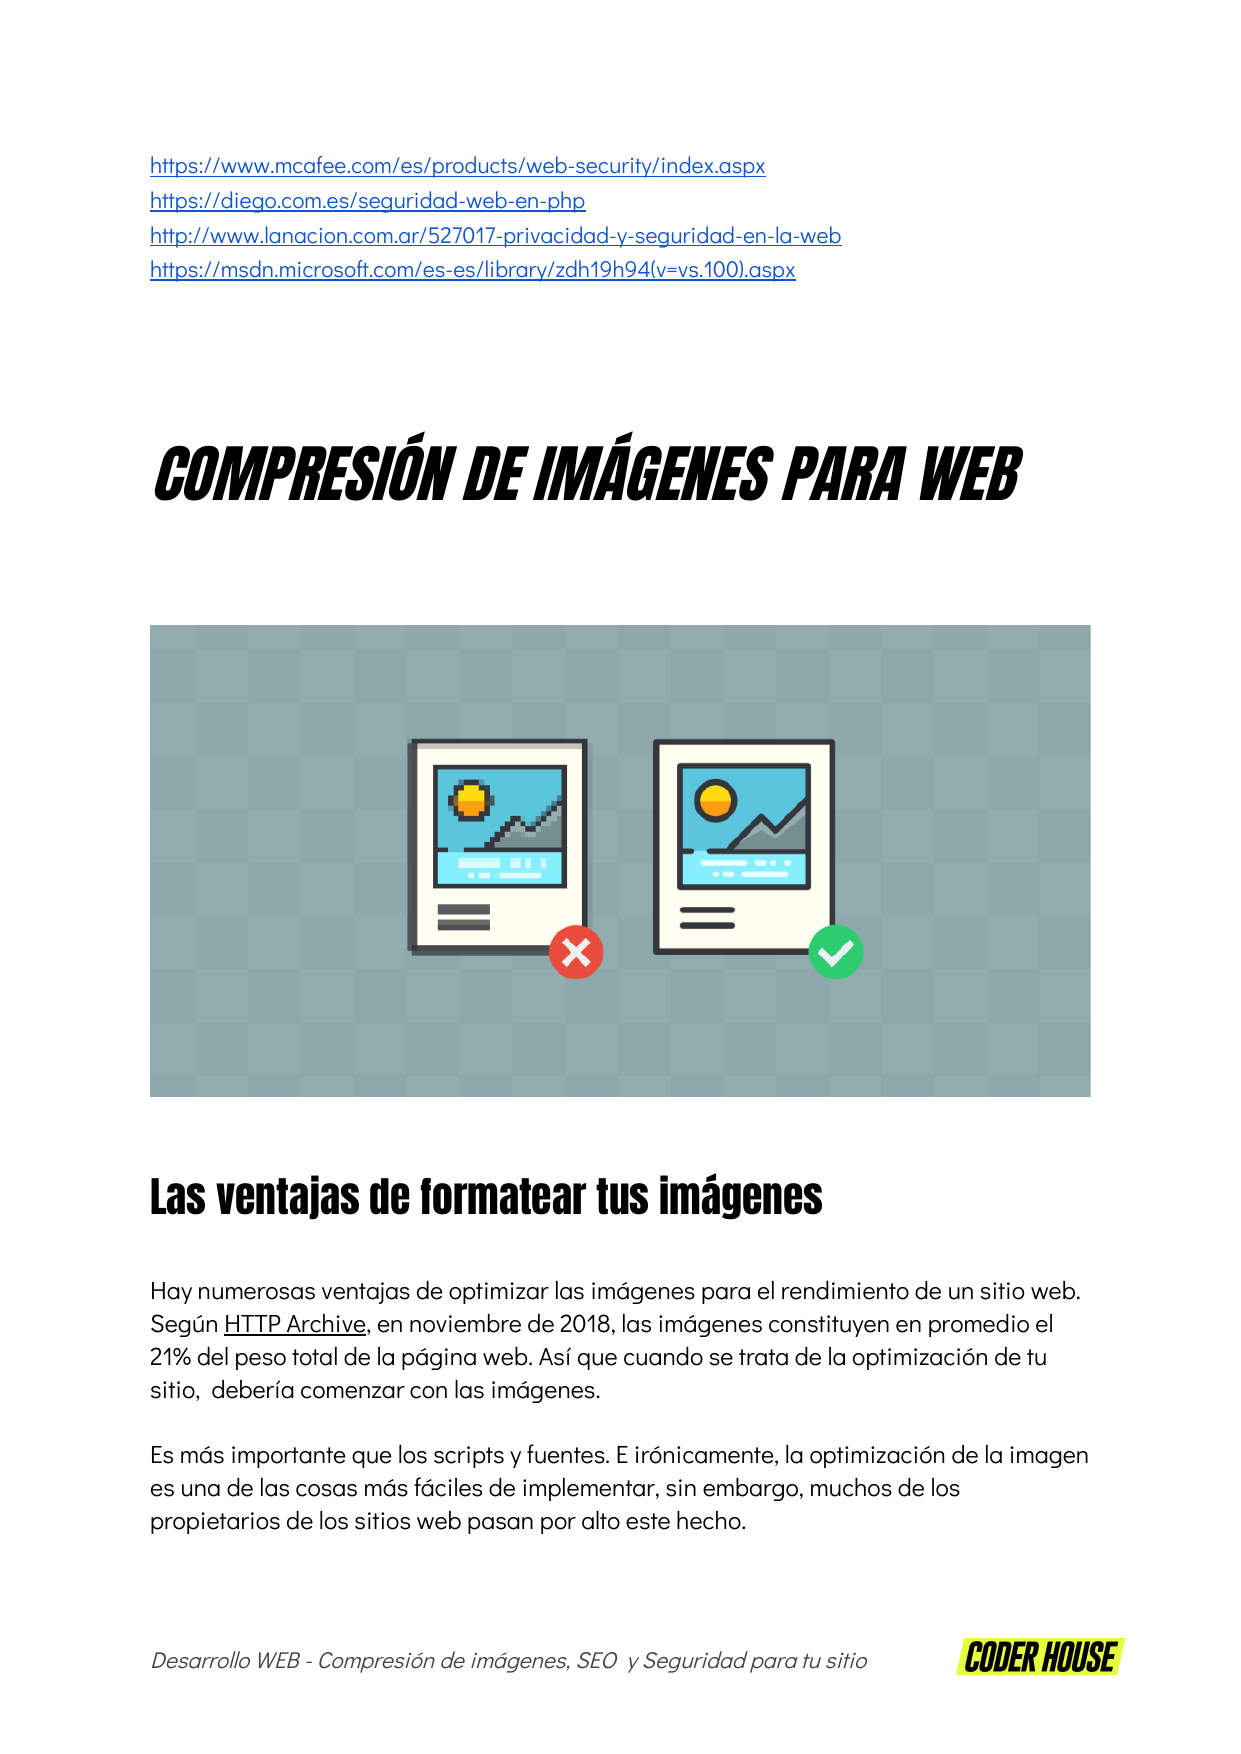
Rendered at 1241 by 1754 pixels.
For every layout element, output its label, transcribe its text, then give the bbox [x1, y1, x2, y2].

text http://www.lanacion.com.ar/527017-privacidad-y-seguridad-en-la-web [150, 219, 1090, 249]
subtitle Las ventajas de formatear tus imágenes [150, 1165, 1090, 1228]
text https://msdn.microsoft.com/es-es/library/zdh19h94(v=vs.100).aspx [150, 254, 1090, 284]
picture [952, 1632, 1129, 1681]
text https://www.mcafee.com/es/products/web-security/index.aspx [150, 150, 1090, 180]
text https://diego.com.es/seguridad-web-en-php [150, 184, 1090, 215]
text Es más importante que los scripts y fuentes. E irónicamente, la optimización de la imagen es una de las cosas más fáciles de implementar, sin embargo, muchos de los propietarios de los sitios web pasan por alto este hecho. [150, 1438, 1090, 1536]
text Hay numerosas ventajas de optimizar las imágenes para el rendimiento de un sitio web. Según HTTP Archive, en noviembre de 2018, las imágenes constituyen en promedio el 21% del peso total de la página web. Así que cuando se trata de la optimización de tu sitio, debería comenzar con las imágenes. [150, 1273, 1090, 1405]
picture [150, 625, 1091, 1097]
title COMPRESIÓN DE IMÁGENES PARA WEB [150, 426, 1090, 520]
